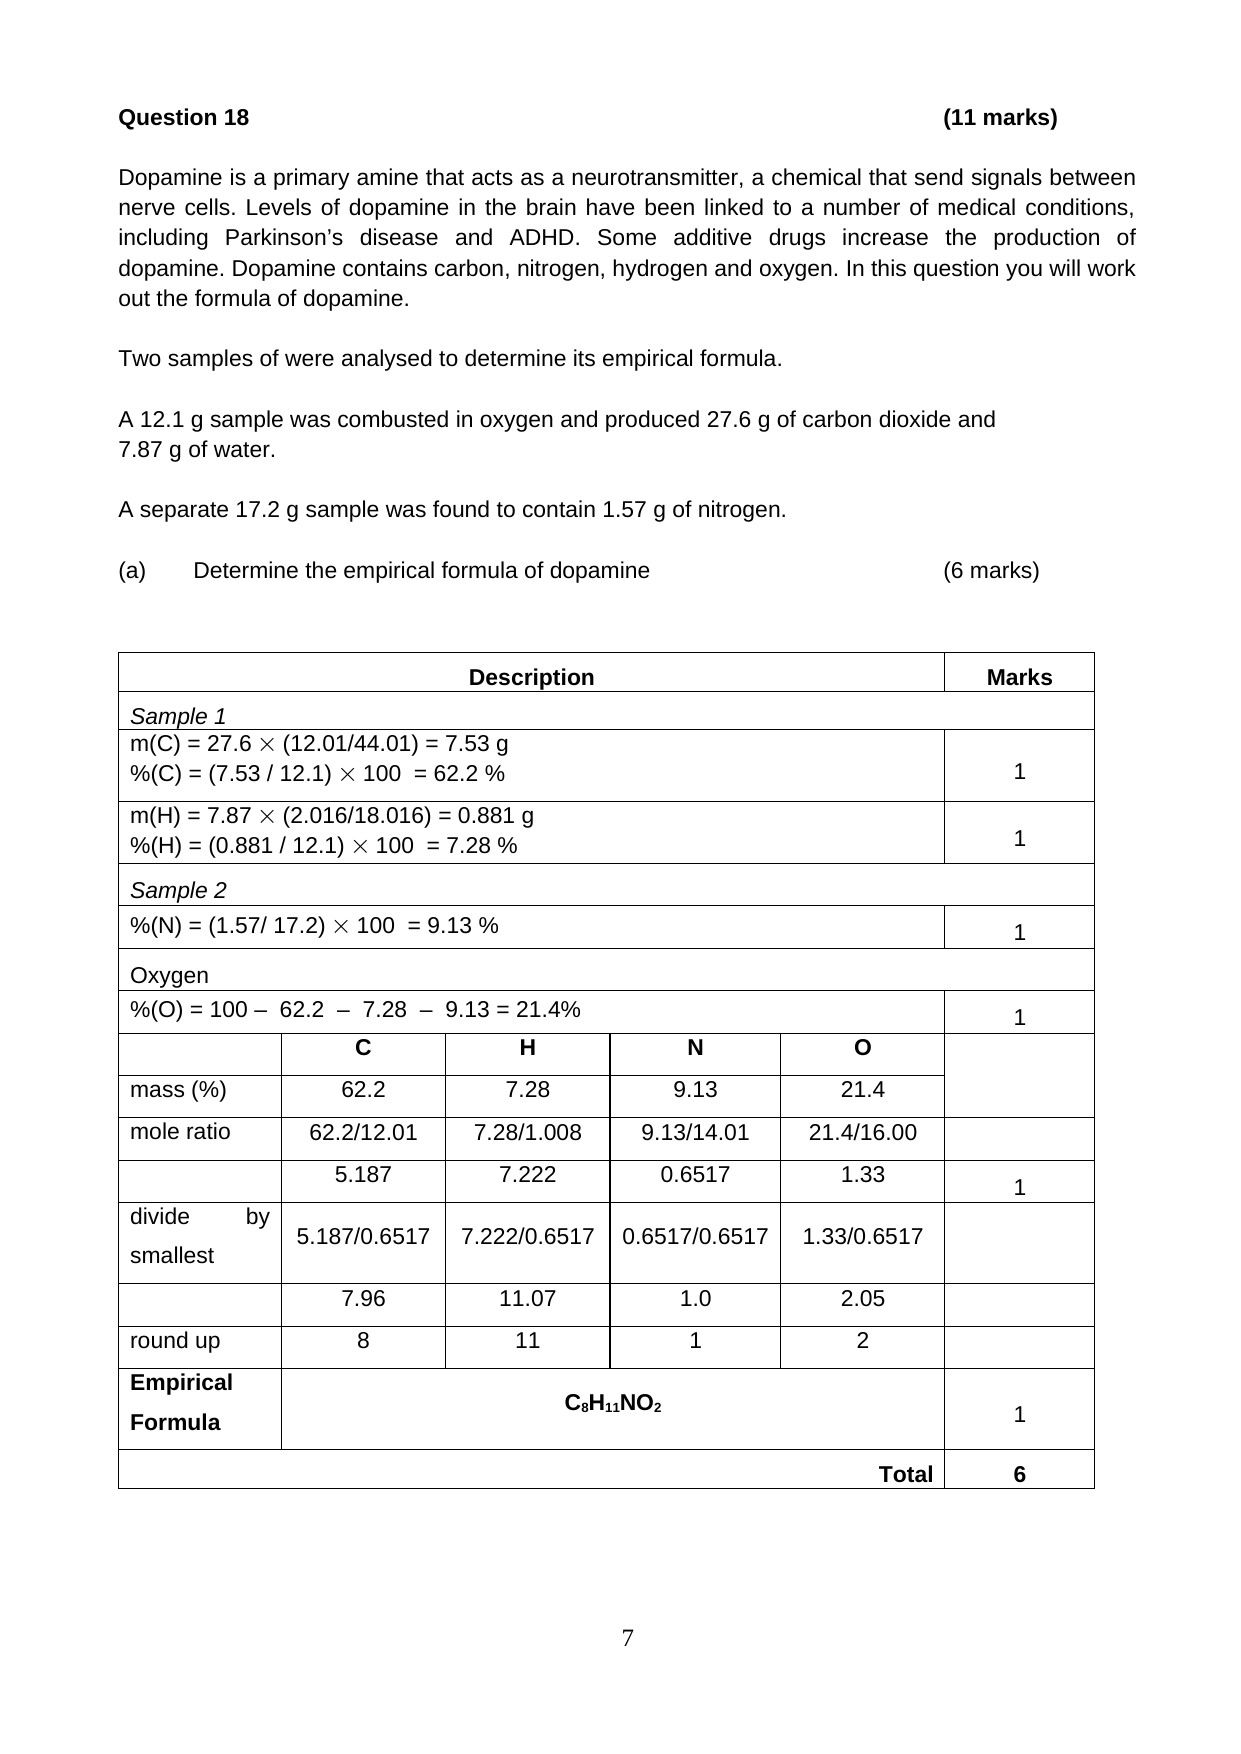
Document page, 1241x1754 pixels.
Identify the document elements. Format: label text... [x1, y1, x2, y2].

table_header Marks [945, 653, 1094, 691]
table_cell 2 [781, 1327, 944, 1368]
table_cell [945, 1203, 1094, 1283]
table_cell m(C) = 27.6 (12.01/44.01) = 7.53 g %(C) = (7.53 / 12.1) 100 = 62.2 % [119, 730, 944, 801]
table_cell 7.28/1.008 [446, 1118, 609, 1159]
table_cell %(O) = 100 – 62.2 – 7.28 – 9.13 = 21.4% [119, 991, 944, 1032]
table_cell m(H) = 7.87 (2.016/18.016) = 0.881 g %(H) = (0.881 / 12.1) 100 = 7.28 % [119, 802, 944, 863]
table_cell O [781, 1034, 944, 1075]
text A separate 17.2 g sample was found to contain 1.57 g of nitrogen. [118, 496, 1137, 522]
text Two samples of were analysed to determine its empirical formula. [118, 345, 1137, 371]
table_cell 11.07 [446, 1284, 609, 1326]
table_cell 0.6517/0.6517 [611, 1203, 780, 1283]
table_cell C [282, 1034, 445, 1075]
table_cell Sample 2 [119, 864, 1094, 905]
table_cell mass (%) [119, 1076, 281, 1117]
text 7.87 g of water. [118, 436, 1137, 462]
text Question 18 (11 marks) [118, 103, 1137, 130]
table_cell %(N) = (1.57/ 17.2) 100 = 9.13 % [119, 906, 944, 948]
table_cell 0.6517 [611, 1161, 780, 1202]
table_cell 1.33 [781, 1161, 944, 1202]
table_cell 1 [945, 1161, 1094, 1202]
table_cell 1 [945, 991, 1094, 1032]
table_cell N [611, 1034, 780, 1075]
table_cell Sample 1 [119, 692, 1094, 729]
table_cell 9.13 [611, 1076, 780, 1117]
table_cell round up [119, 1327, 281, 1368]
table_cell 21.4 [781, 1076, 944, 1117]
table_cell C8H11NO2 [282, 1369, 944, 1449]
table_cell 7.96 [282, 1284, 445, 1326]
table_cell 6 [945, 1450, 1094, 1488]
table_cell [119, 1161, 281, 1202]
table_cell Total [119, 1450, 944, 1488]
table_cell 8 [282, 1327, 445, 1368]
table_cell 1.0 [611, 1284, 780, 1326]
table_cell 5.187/0.6517 [282, 1203, 445, 1283]
table_cell 7.222 [446, 1161, 609, 1202]
table_cell [945, 1034, 1094, 1117]
table_cell [119, 1284, 281, 1326]
table_cell 1 [611, 1327, 780, 1368]
table_cell [945, 1284, 1094, 1326]
table_cell 62.2/12.01 [282, 1118, 445, 1159]
table_cell 62.2 [282, 1076, 445, 1117]
table_cell H [446, 1034, 609, 1075]
table_cell 9.13/14.01 [611, 1118, 780, 1159]
table_cell 2.05 [781, 1284, 944, 1326]
text Dopamine is a primary amine that acts as a neurotransmitter, a chemical that send signals between nerve cells. Levels of dopamine in the brain have been linked to a number of medical conditions, including Parkinson’s disease and ADHD. Some additive drugs increase the production of dopamine. Dopamine contains carbon, nitrogen, hydrogen and oxygen. In this question you will work out the formula of dopamine. [118, 164, 1137, 311]
table_cell mole ratio [119, 1118, 281, 1159]
text (a) Determine the empirical formula of dopamine (6 marks) [118, 557, 1137, 583]
table_cell 21.4/16.00 [781, 1118, 944, 1159]
table_cell 7.222/0.6517 [446, 1203, 609, 1283]
text A 12.1 g sample was combusted in oxygen and produced 27.6 g of carbon dioxide and [118, 406, 1137, 432]
table_cell [945, 1327, 1094, 1368]
table_cell 11 [446, 1327, 609, 1368]
table_cell 1.33/0.6517 [781, 1203, 944, 1283]
table_cell [119, 1034, 281, 1075]
table_cell 1 [945, 1369, 1094, 1449]
table_cell [945, 1118, 1094, 1159]
table_cell 5.187 [282, 1161, 445, 1202]
table_cell 1 [945, 730, 1094, 801]
table_header Description [119, 653, 944, 691]
table_cell Oxygen [119, 949, 1094, 990]
table_cell divide by smallest [119, 1203, 281, 1283]
table_cell 1 [945, 802, 1094, 863]
table_cell Empirical Formula [119, 1369, 281, 1449]
table_cell 7.28 [446, 1076, 609, 1117]
table_cell 1 [945, 906, 1094, 948]
